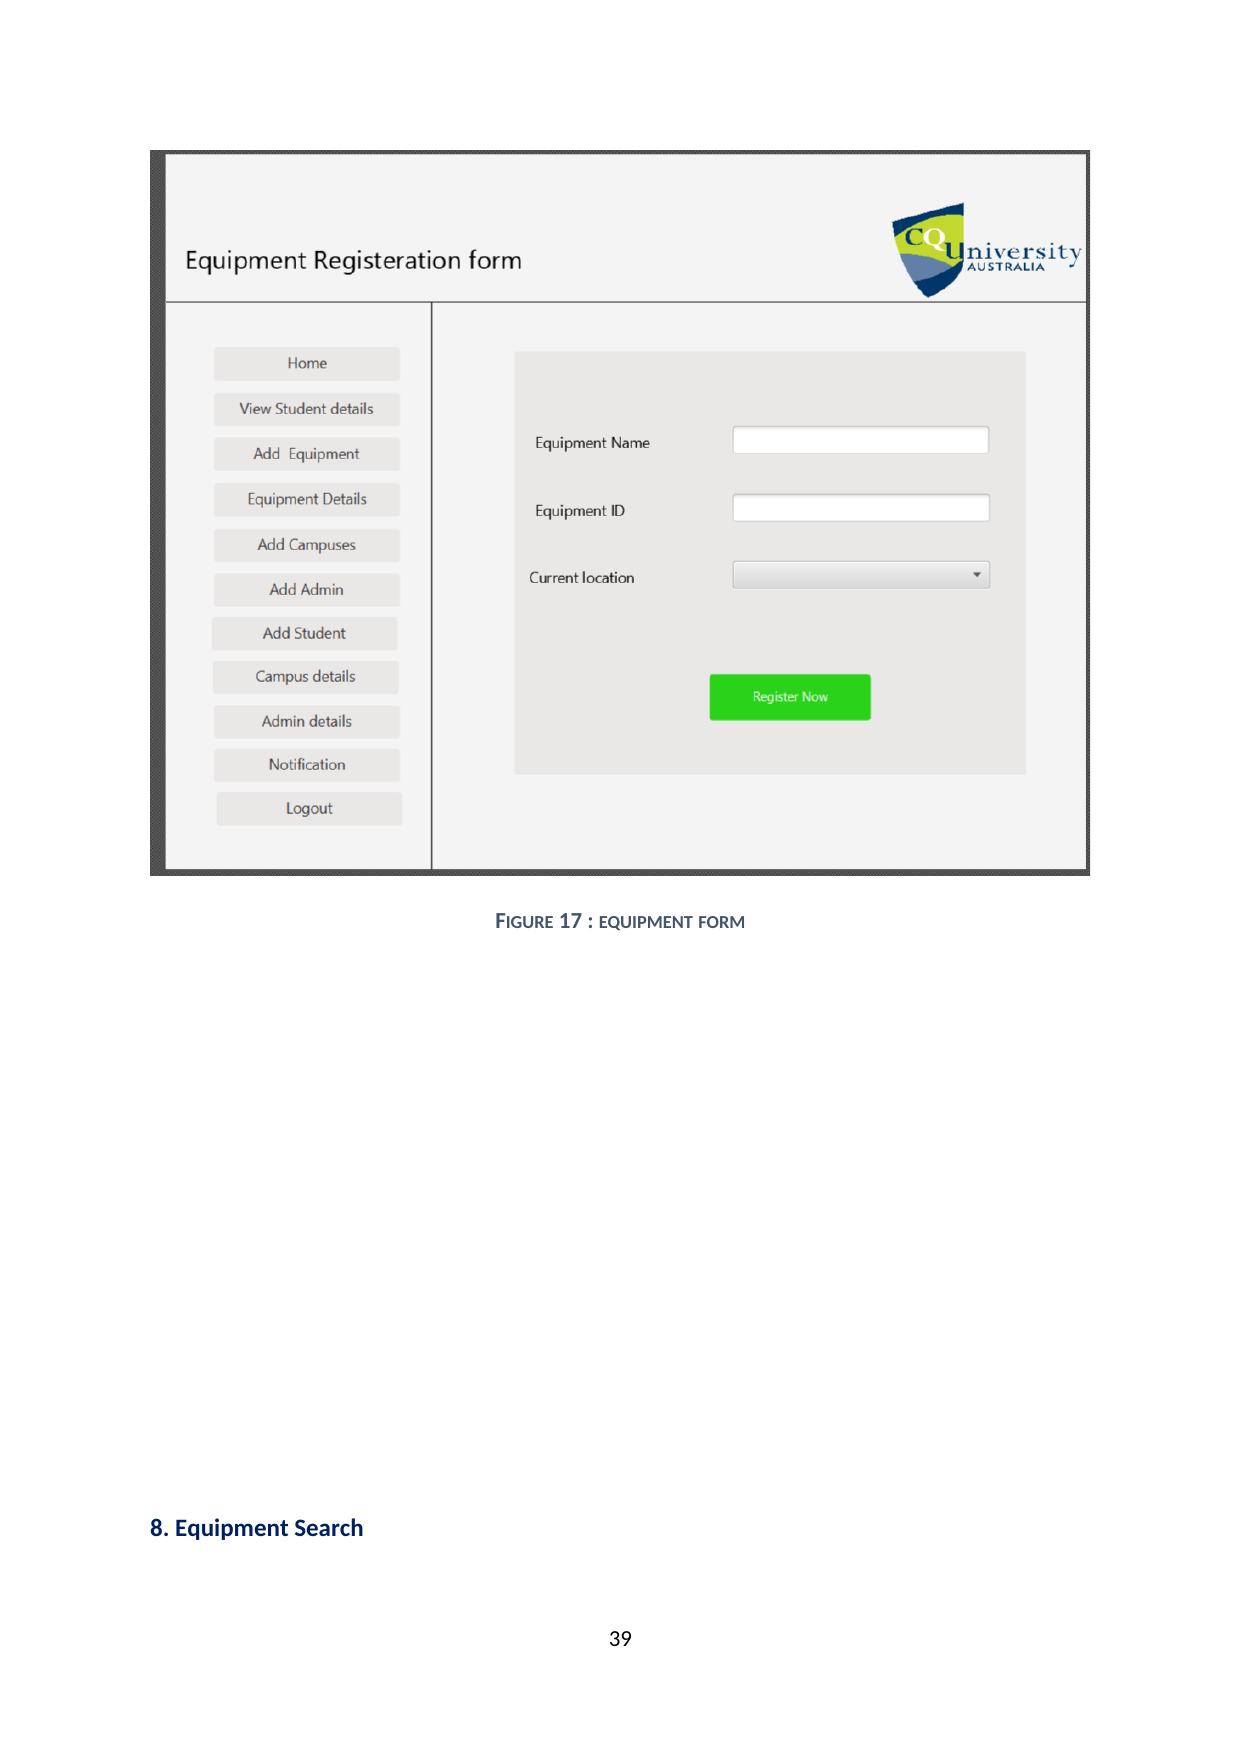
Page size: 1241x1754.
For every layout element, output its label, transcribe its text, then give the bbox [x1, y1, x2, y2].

text 8. Equipment Search [150, 1513, 1090, 1543]
picture [150, 150, 1091, 876]
